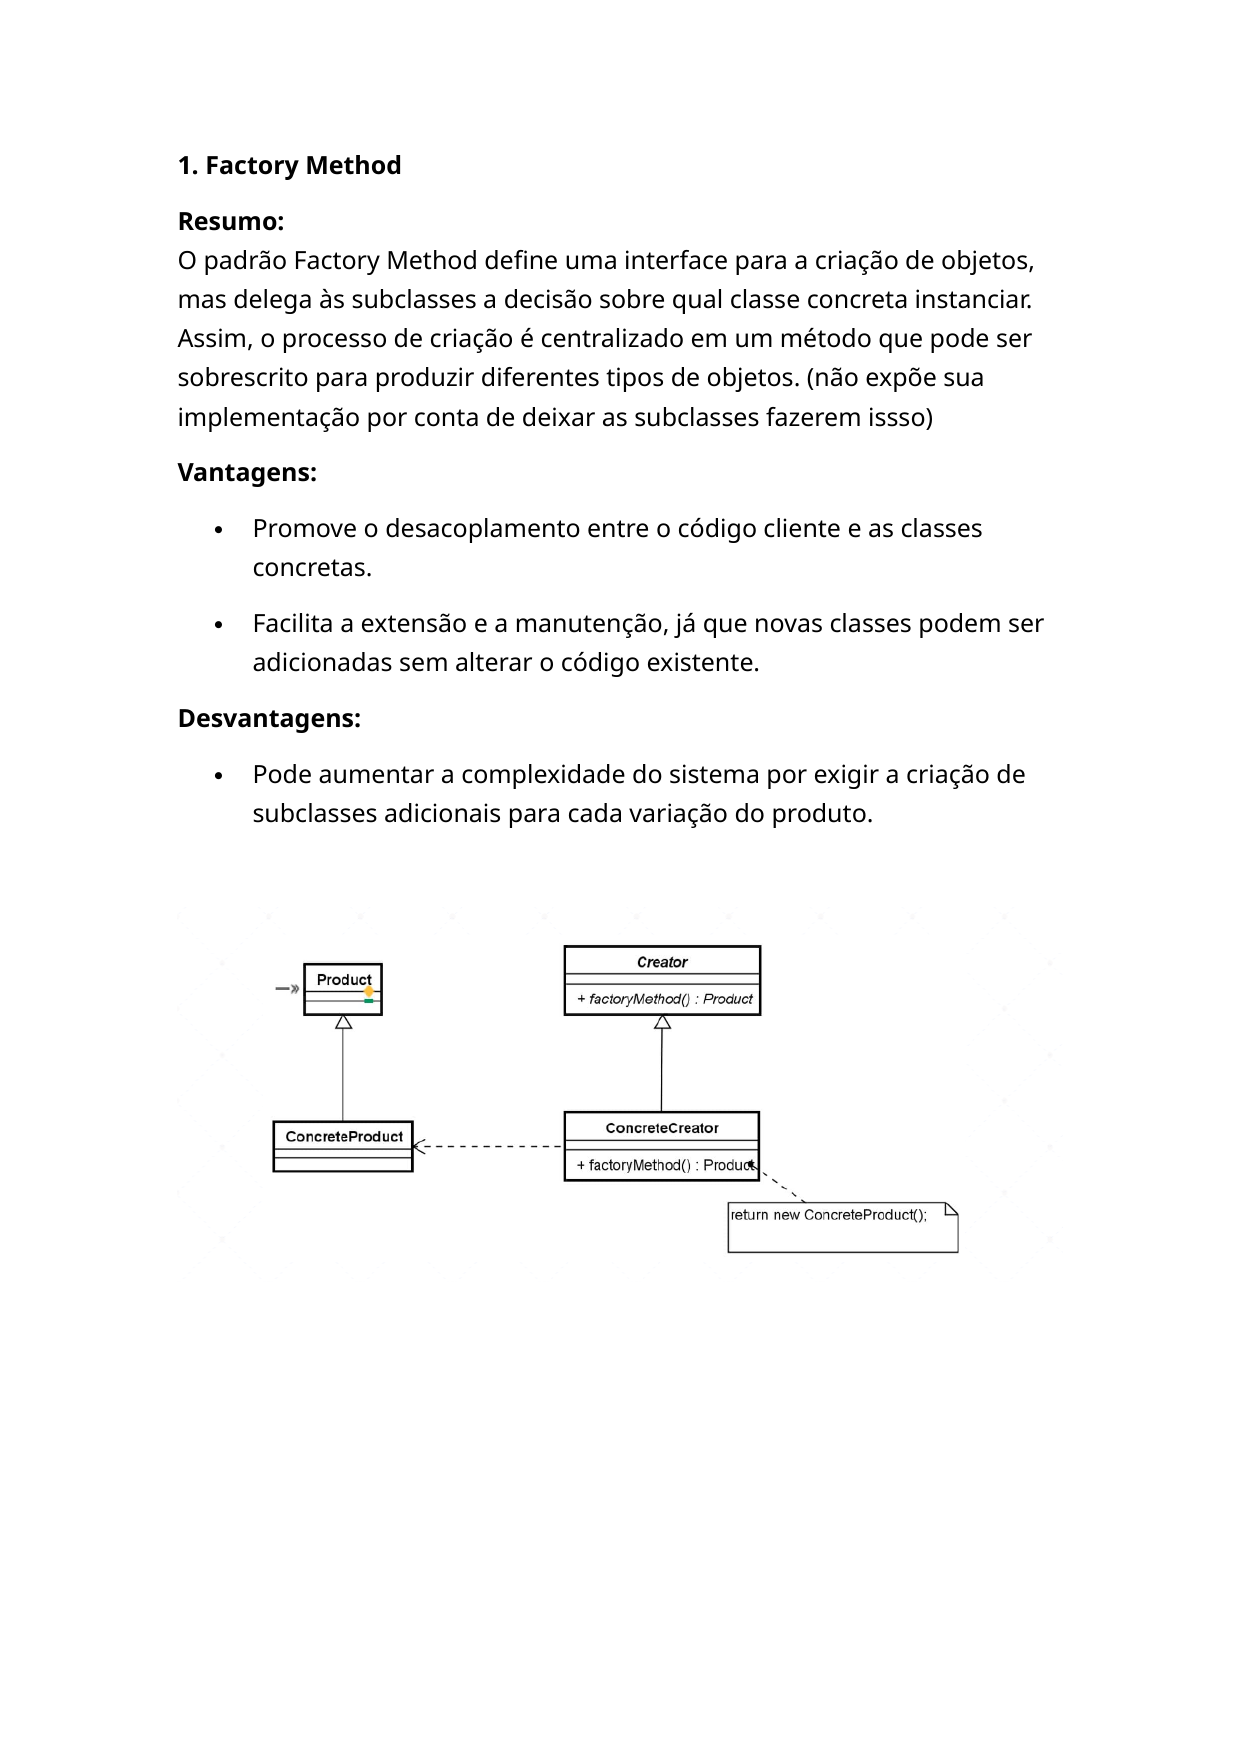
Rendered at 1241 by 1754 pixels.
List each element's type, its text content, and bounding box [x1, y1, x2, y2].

text 1. Factory Method [177, 148, 1063, 182]
list Pode aumentar a complexidade do sistema por exigir a criação de subclasses adicionais para cada variação do produto. [215, 757, 1063, 830]
list Promove o desacoplamento entre o código cliente e as classes concretas. [215, 511, 1063, 584]
text Vantagens: [177, 455, 1063, 489]
text Desvantagens: [177, 701, 1063, 735]
list Facilita a extensão e a manutenção, já que novas classes podem ser adicionadas sem alterar o código existente. [215, 606, 1063, 679]
picture [177, 907, 1063, 1282]
text Resumo: O padrão Factory Method define uma interface para a criação de objetos, mas delega às subclasses a decisão sobre qual classe concreta instanciar. Assim, o processo de criação é centralizado em um método que pode ser sobrescrito para produzir diferentes tipos de objetos. (não expõe sua implementação por conta de deixar as subclasses fazerem issso) [177, 203, 1063, 433]
